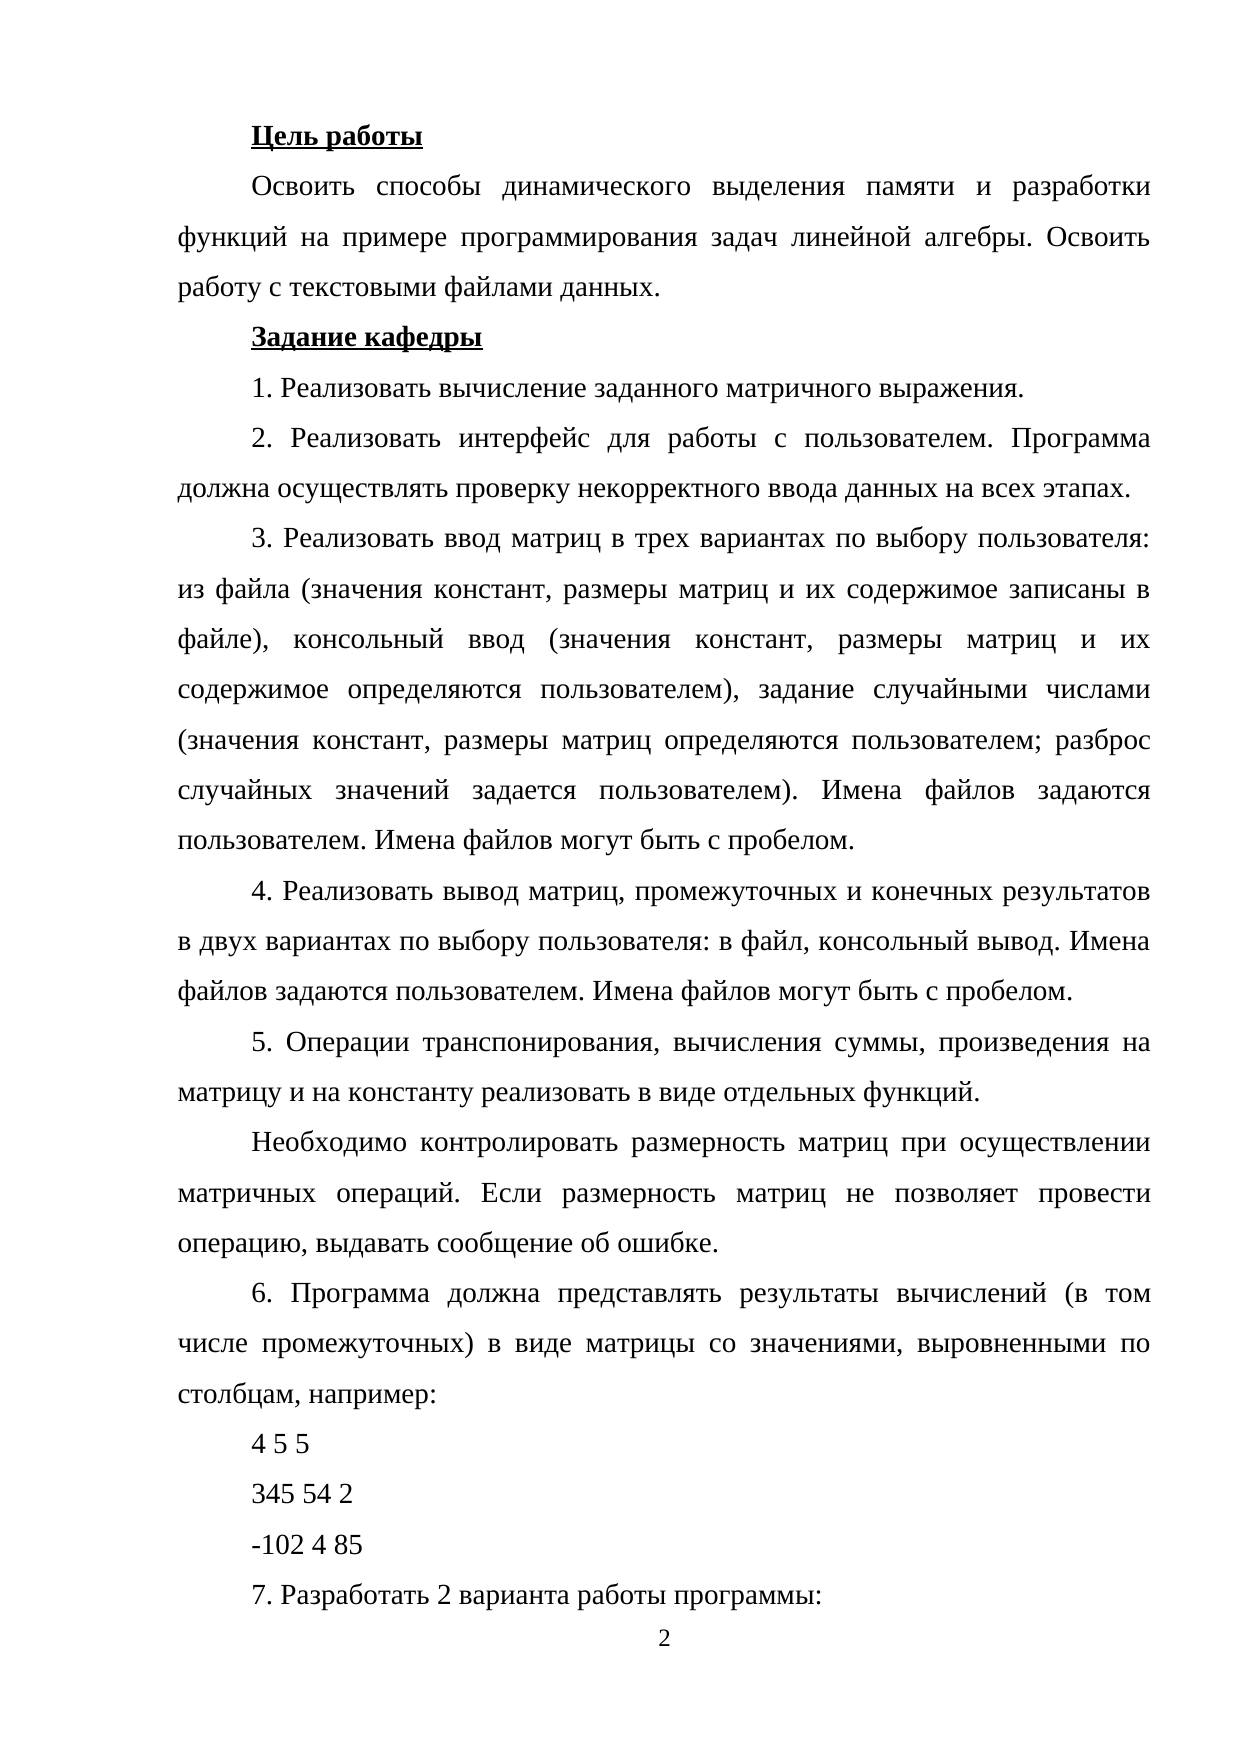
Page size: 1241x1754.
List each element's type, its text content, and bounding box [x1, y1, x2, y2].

text 4 5 5 [177, 1426, 1152, 1460]
text -102 4 85 [177, 1527, 1152, 1560]
text Освоить способы динамического выделения памяти и разработки функций на примере программирования задач линейной алгебры. Освоить работу с текстовыми файлами данных. [177, 168, 1152, 303]
text 6. Программа должна представлять результаты вычислений (в том числе промежуточных) в виде матрицы со значениями, выровненными по столбцам, например: [177, 1275, 1152, 1409]
text 345 54 2 [177, 1477, 1152, 1510]
text 2. Реализовать интерфейс для работы с пользователем. Программа должна осуществлять проверку некорректного ввода данных на всех этапах. [177, 420, 1152, 504]
text 1. Реализовать вычисление заданного матричного выражения. [177, 370, 1152, 403]
text Задание кафедры [177, 319, 1152, 353]
text 3. Реализовать ввод матриц в трех вариантах по выбору пользователя: из файла (значения констант, размеры матриц и их содержимое записаны в файле), консольный ввод (значения констант, размеры матриц и их содержимое определяются пользователем), задание случайными числами (значения констант, размеры матриц определяются пользователем; разброс случайных значений задается пользователем). Имена файлов задаются пользователем. Имена файлов могут быть с пробелом. [177, 521, 1152, 856]
text 7. Разработать 2 варианта работы программы: [177, 1577, 1152, 1611]
text Необходимо контролировать размерность матриц при осуществлении матричных операций. Если размерность матриц не позволяет провести операцию, выдавать сообщение об ошибке. [177, 1124, 1152, 1258]
text 5. Операции транспонирования, вычисления суммы, произведения на матрицу и на константу реализовать в виде отдельных функций. [177, 1024, 1152, 1108]
text Цель работы [177, 118, 1152, 152]
text 4. Реализовать вывод матриц, промежуточных и конечных результатов в двух вариантах по выбору пользователя: в файл, консольный вывод. Имена файлов задаются пользователем. Имена файлов могут быть с пробелом. [177, 873, 1152, 1007]
